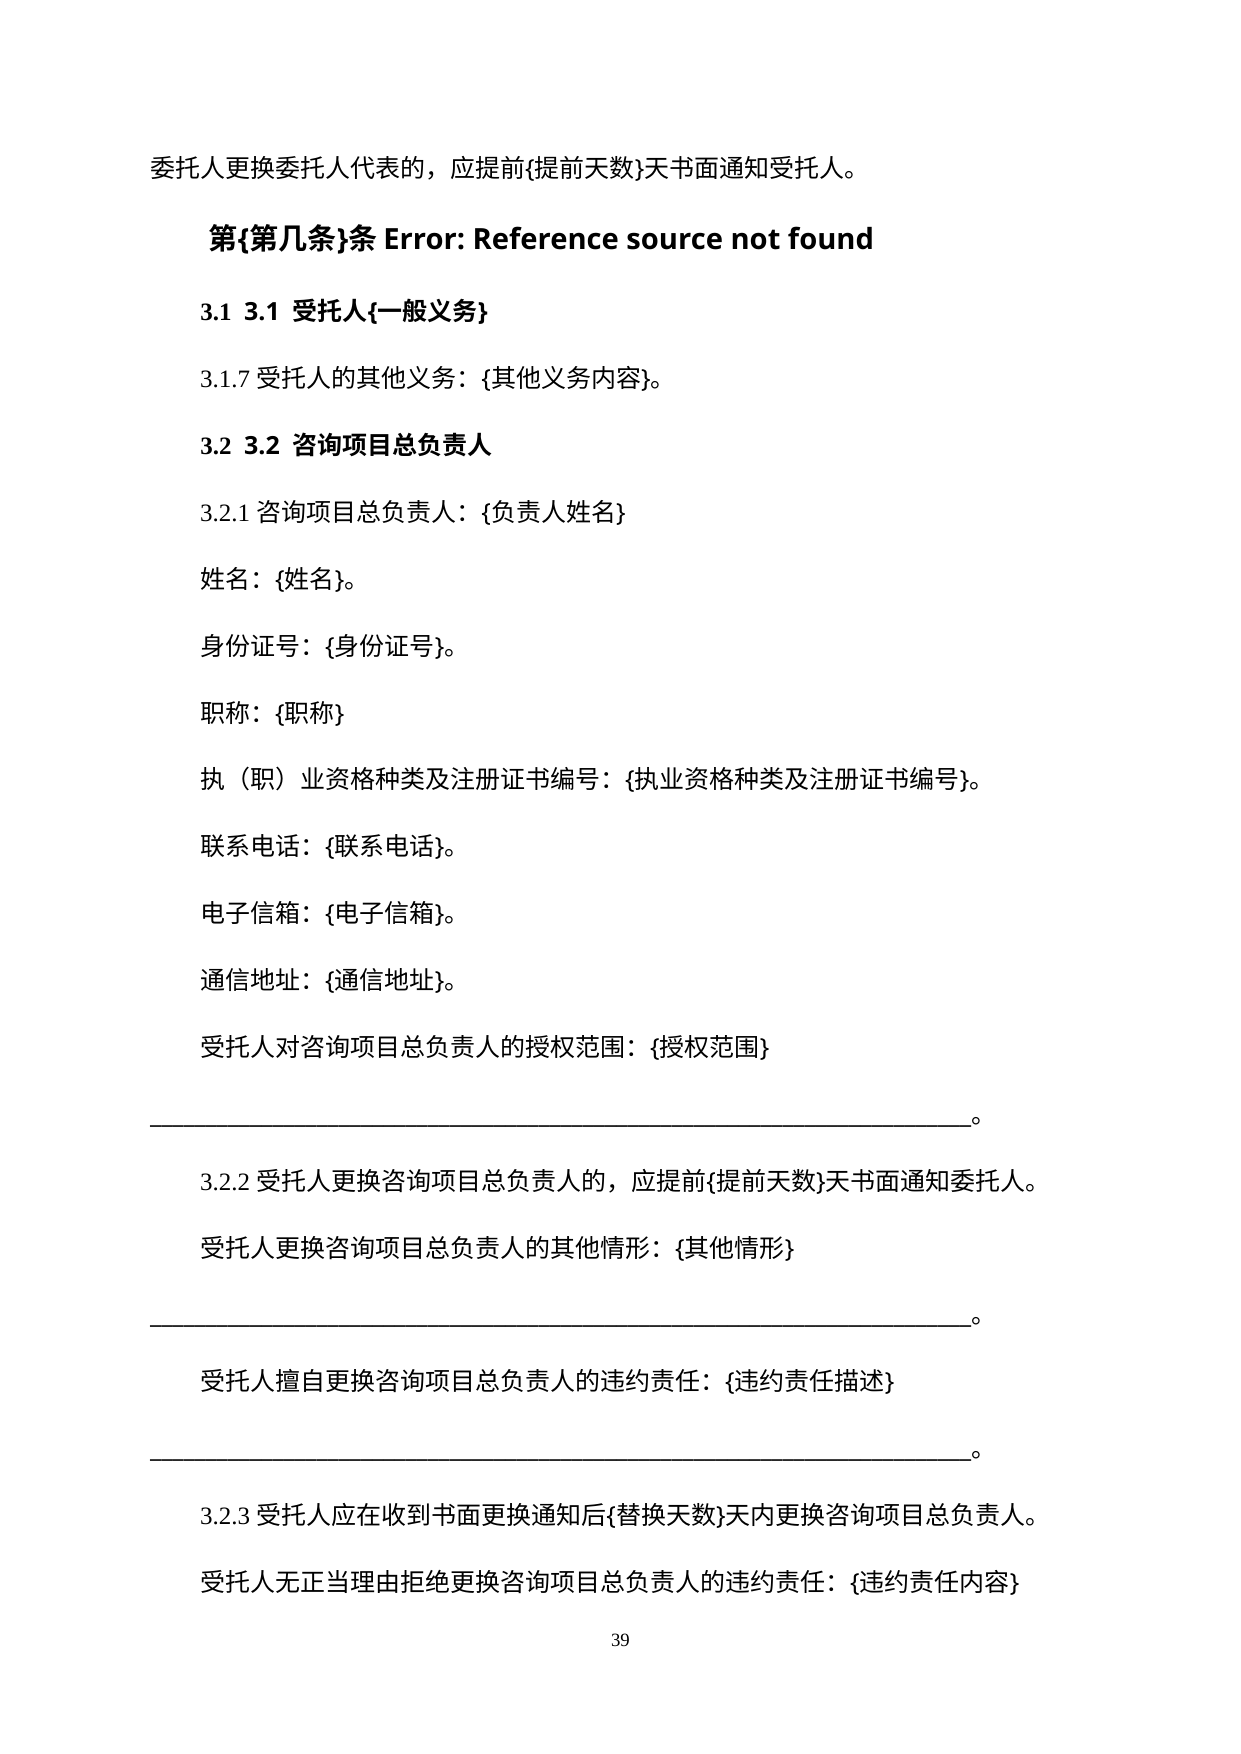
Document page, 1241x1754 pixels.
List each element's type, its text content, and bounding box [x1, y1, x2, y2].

text 3.2.2 受托人更换咨询项目总负责人的，应提前{提前天数}天书面通知委托人。 [150, 1161, 1090, 1197]
text 通信地址：{通信地址}。 [150, 961, 1090, 997]
text 受托人无正当理由拒绝更换咨询项目总负责人的违约责任：{违约责任内容} [150, 1562, 1090, 1599]
text 身份证号：{身份证号}。 [150, 626, 1090, 662]
text __________________________________________________________________________。 [150, 1094, 1090, 1131]
text 3.2.1 咨询项目总负责人：{负责人姓名} [150, 492, 1090, 529]
text 3.1.7 受托人的其他义务：{其他义务内容}。 [150, 359, 1090, 395]
text 电子信箱：{电子信箱}。 [150, 894, 1090, 930]
text 职称：{职称} [150, 693, 1090, 729]
text 执（职）业资格种类及注册证书编号：{执业资格种类及注册证书编号}。 [150, 760, 1090, 796]
text 受托人对咨询项目总负责人的授权范围：{授权范围} [150, 1027, 1090, 1064]
text 受托人更换咨询项目总负责人的其他情形：{其他情形} [150, 1228, 1090, 1264]
text 受托人擅自更换咨询项目总负责人的违约责任：{违约责任描述} [150, 1362, 1090, 1398]
text 姓名：{姓名}。 [150, 559, 1090, 596]
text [150, 1429, 1090, 1465]
text __________________________________________________________________________。 [150, 1295, 1090, 1331]
text 3.2.3 受托人应在收到书面更换通知后{替换天数}天内更换咨询项目总负责人。 [150, 1496, 1090, 1532]
text 联系电话：{联系电话}。 [150, 827, 1090, 863]
text 委托人更换委托人代表的，应提前{提前天数}天书面通知受托人。 [150, 149, 1090, 185]
